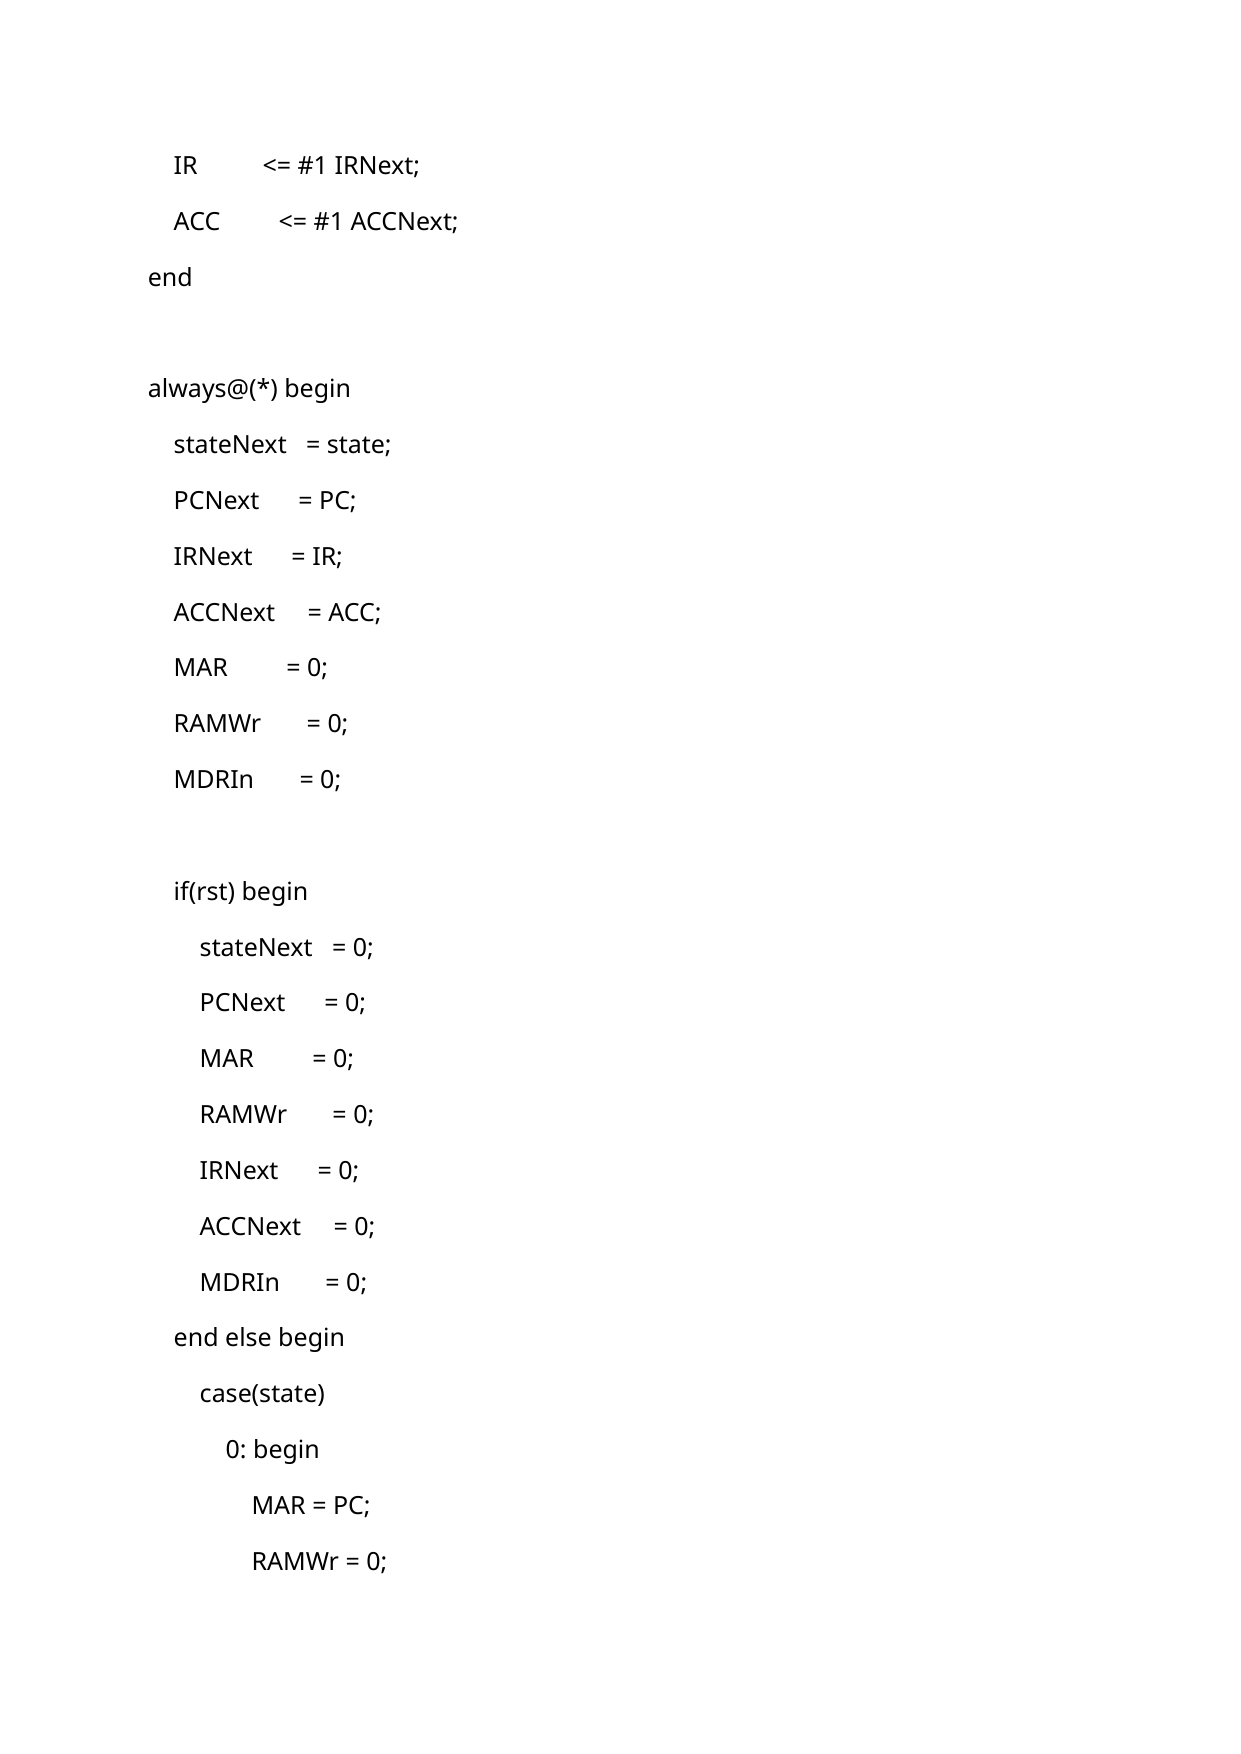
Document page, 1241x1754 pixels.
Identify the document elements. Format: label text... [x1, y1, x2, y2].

text ACC <= #1 ACCNext; [148, 203, 1093, 237]
text end [148, 259, 1093, 293]
text RAMWr = 0; [148, 706, 1093, 740]
text ACCNext = 0; [148, 1208, 1093, 1242]
text IR <= #1 IRNext; [148, 148, 1093, 182]
text ACCNext = ACC; [148, 594, 1093, 628]
text IRNext = IR; [148, 538, 1093, 572]
text always@(*) begin [148, 371, 1093, 405]
text stateNext = state; [148, 427, 1093, 461]
text MDRIn = 0; [148, 1264, 1093, 1298]
text PCNext = PC; [148, 483, 1093, 517]
text RAMWr = 0; [148, 1097, 1093, 1131]
text MDRIn = 0; [148, 762, 1093, 796]
text IRNext = 0; [148, 1153, 1093, 1187]
text 0: begin [148, 1432, 1093, 1466]
text MAR = PC; [148, 1488, 1093, 1522]
text case(state) [148, 1376, 1093, 1410]
text MAR = 0; [148, 650, 1093, 684]
text stateNext = 0; [148, 929, 1093, 963]
text end else begin [148, 1320, 1093, 1354]
text RAMWr = 0; [148, 1543, 1093, 1577]
text if(rst) begin [148, 873, 1093, 907]
text MAR = 0; [148, 1041, 1093, 1075]
text PCNext = 0; [148, 985, 1093, 1019]
